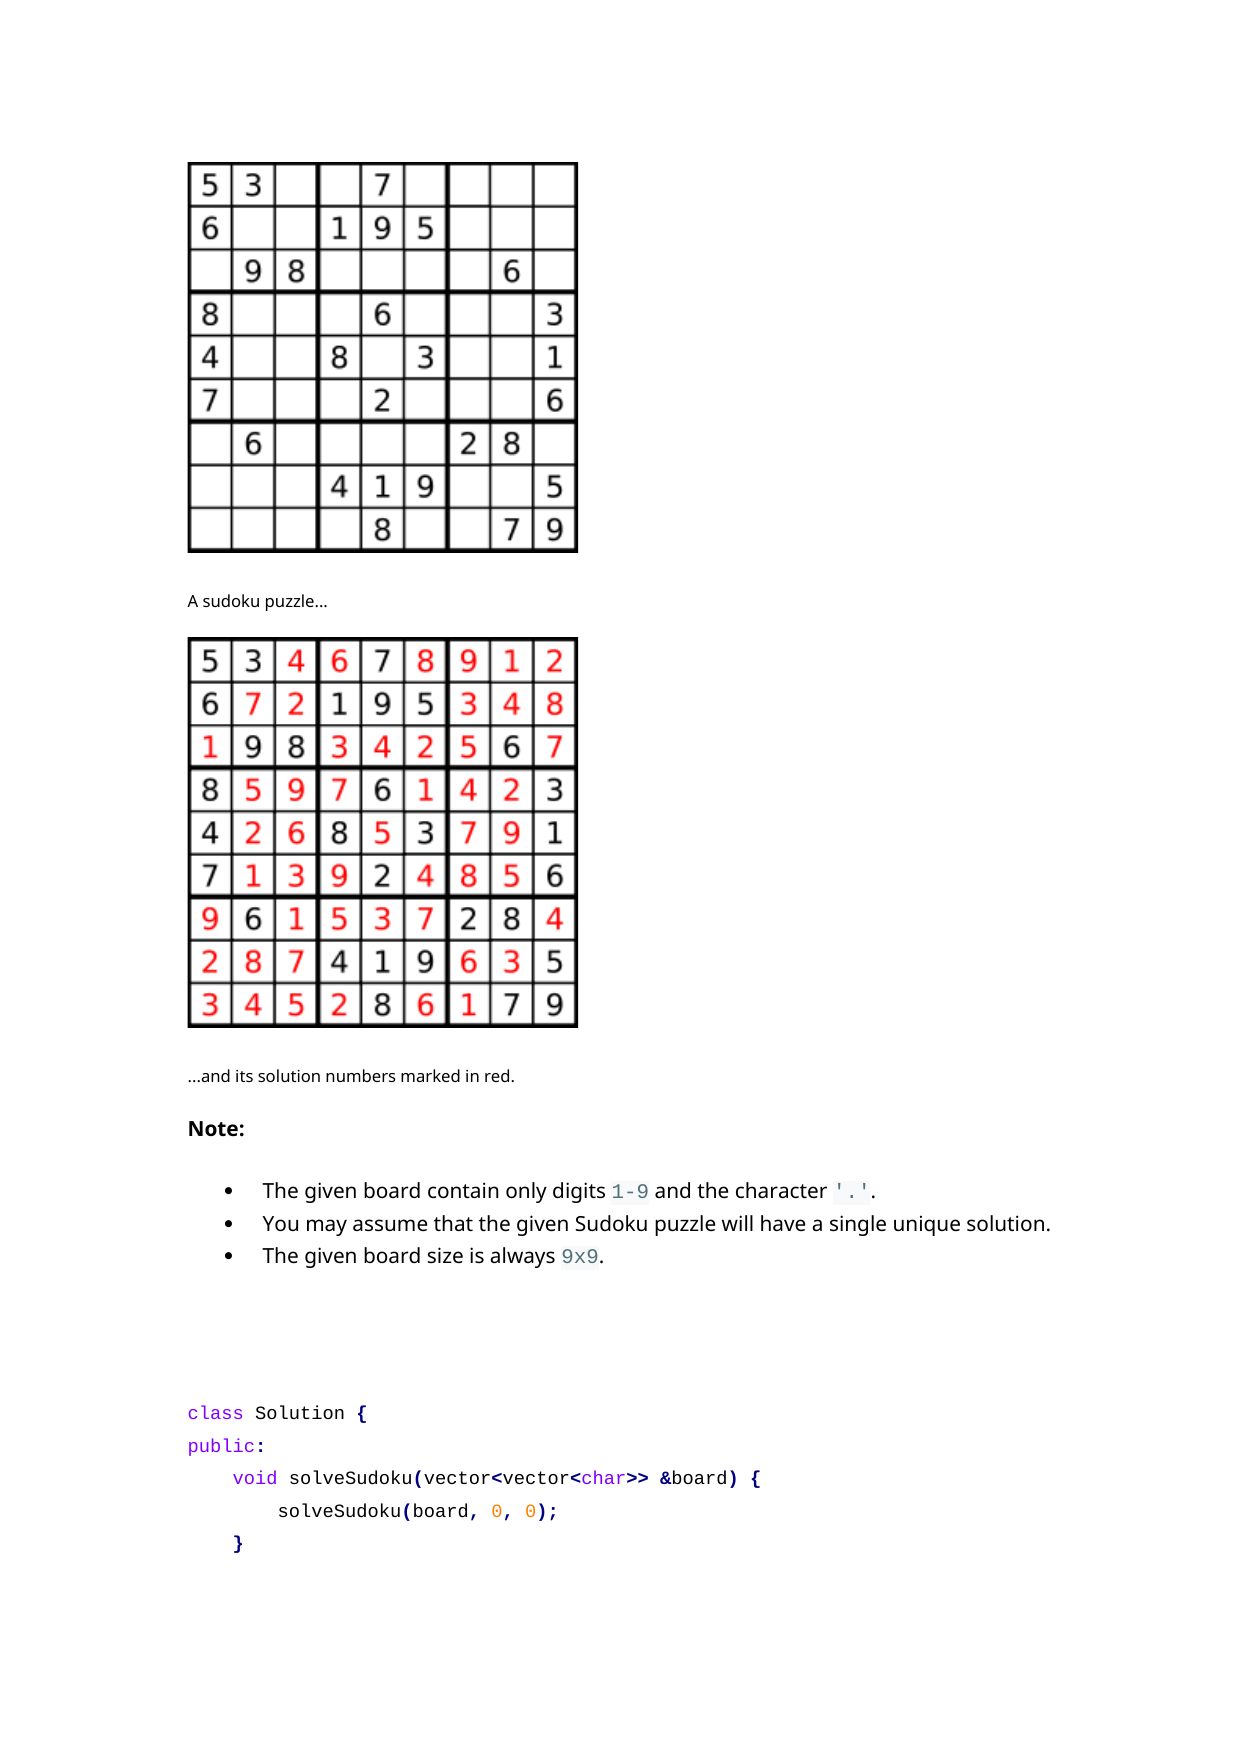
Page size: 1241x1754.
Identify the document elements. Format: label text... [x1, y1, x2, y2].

text public: [187, 1431, 1053, 1463]
list You may assume that the given Sudoku puzzle will have a single unique solution. [225, 1207, 1053, 1239]
picture [187, 162, 579, 553]
picture [187, 637, 579, 1028]
list The given board size is always 9x9. [225, 1239, 1053, 1272]
text void solveSudoku(vector<vector<char>> &board) { [187, 1463, 1053, 1496]
list The given board contain only digits 1-9 and the character '.'. [225, 1174, 1053, 1207]
text class Solution { [187, 1398, 1053, 1431]
text } [187, 1528, 1053, 1561]
text Note: [187, 1113, 1053, 1145]
text solveSudoku(board, 0, 0); [187, 1496, 1053, 1528]
